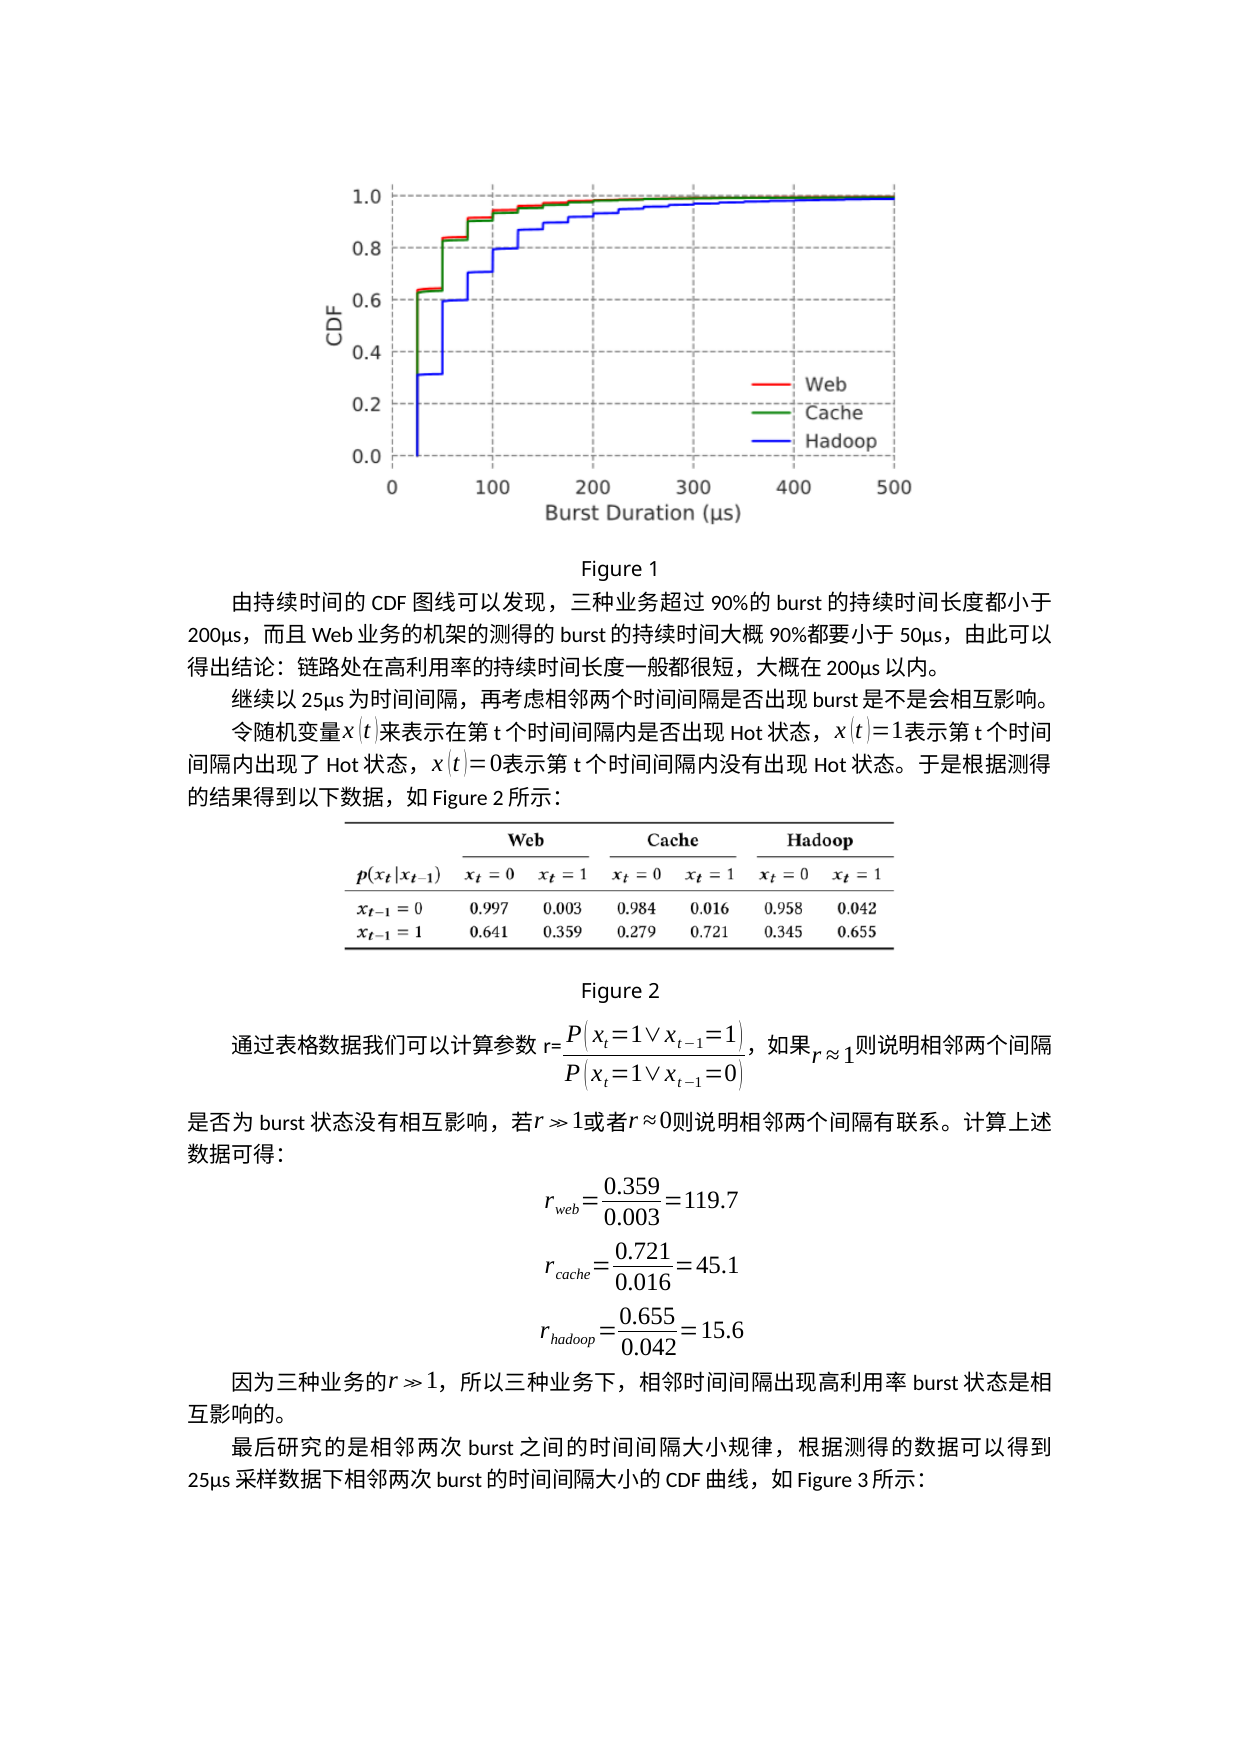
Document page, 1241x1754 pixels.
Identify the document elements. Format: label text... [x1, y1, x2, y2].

text 最后研究的是相邻两次burst之间的时间间隔大小规律，根据测得的数据可以得到25µs采样数据下相邻两次burst的时间间隔大小的CDF曲线，如Figure 3所示： [187, 1429, 1053, 1494]
picture [339, 812, 901, 958]
text 令随机变量来表示在第t个时间间隔内是否出现Hot状态，表示第t个时间间隔内出现了Hot状态，表示第t个时间间隔内没有出现Hot状态。于是根据测得的结果得到以下数据，如Figure 2所示： [187, 714, 1053, 812]
text Figure 1 [187, 552, 1053, 584]
text 继续以25µs为时间间隔，再考虑相邻两个时间间隔是否出现burst是不是会相互影响。 [187, 682, 1053, 714]
text Figure 2 [187, 974, 1053, 1007]
text 因为三种业务的，所以三种业务下，相邻时间间隔出现高利用率burst状态是相互影响的。 [187, 1364, 1053, 1429]
picture [316, 162, 924, 537]
text 通过表格数据我们可以计算参数r=，如果则说明相邻两个间隔是否为burst状态没有相互影响，若或者则说明相邻两个间隔有联系。计算上述数据可得： [187, 1007, 1053, 1169]
text 由持续时间的CDF图线可以发现，三种业务超过90%的burst的持续时间长度都小于200µs，而且Web业务的机架的测得的burst的持续时间大概90%都要小于50µs，由此可以得出结论：链路处在高利用率的持续时间长度一般都很短，大概在200µs以内。 [187, 584, 1053, 682]
